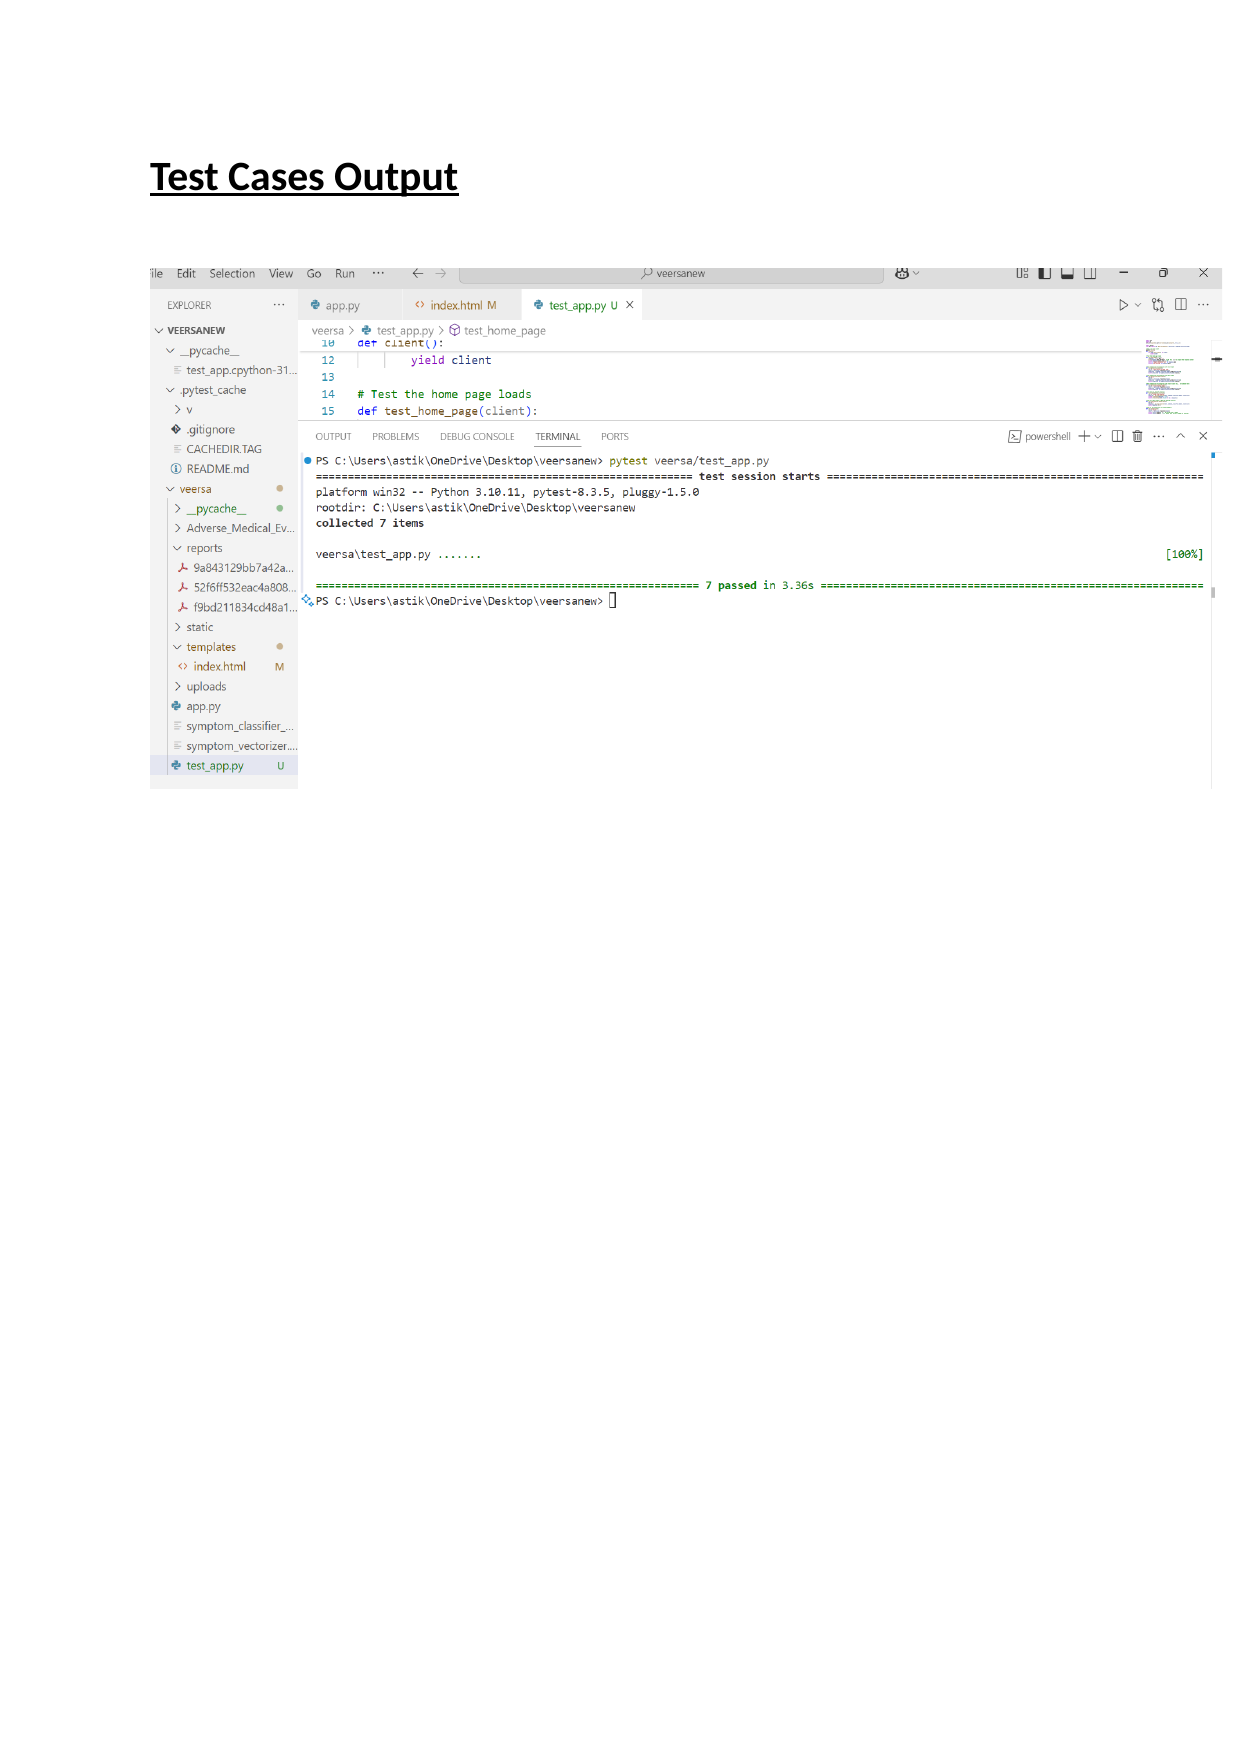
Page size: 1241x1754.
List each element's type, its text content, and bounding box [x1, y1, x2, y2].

text Test Cases Output [150, 150, 1090, 201]
picture [150, 268, 1223, 789]
